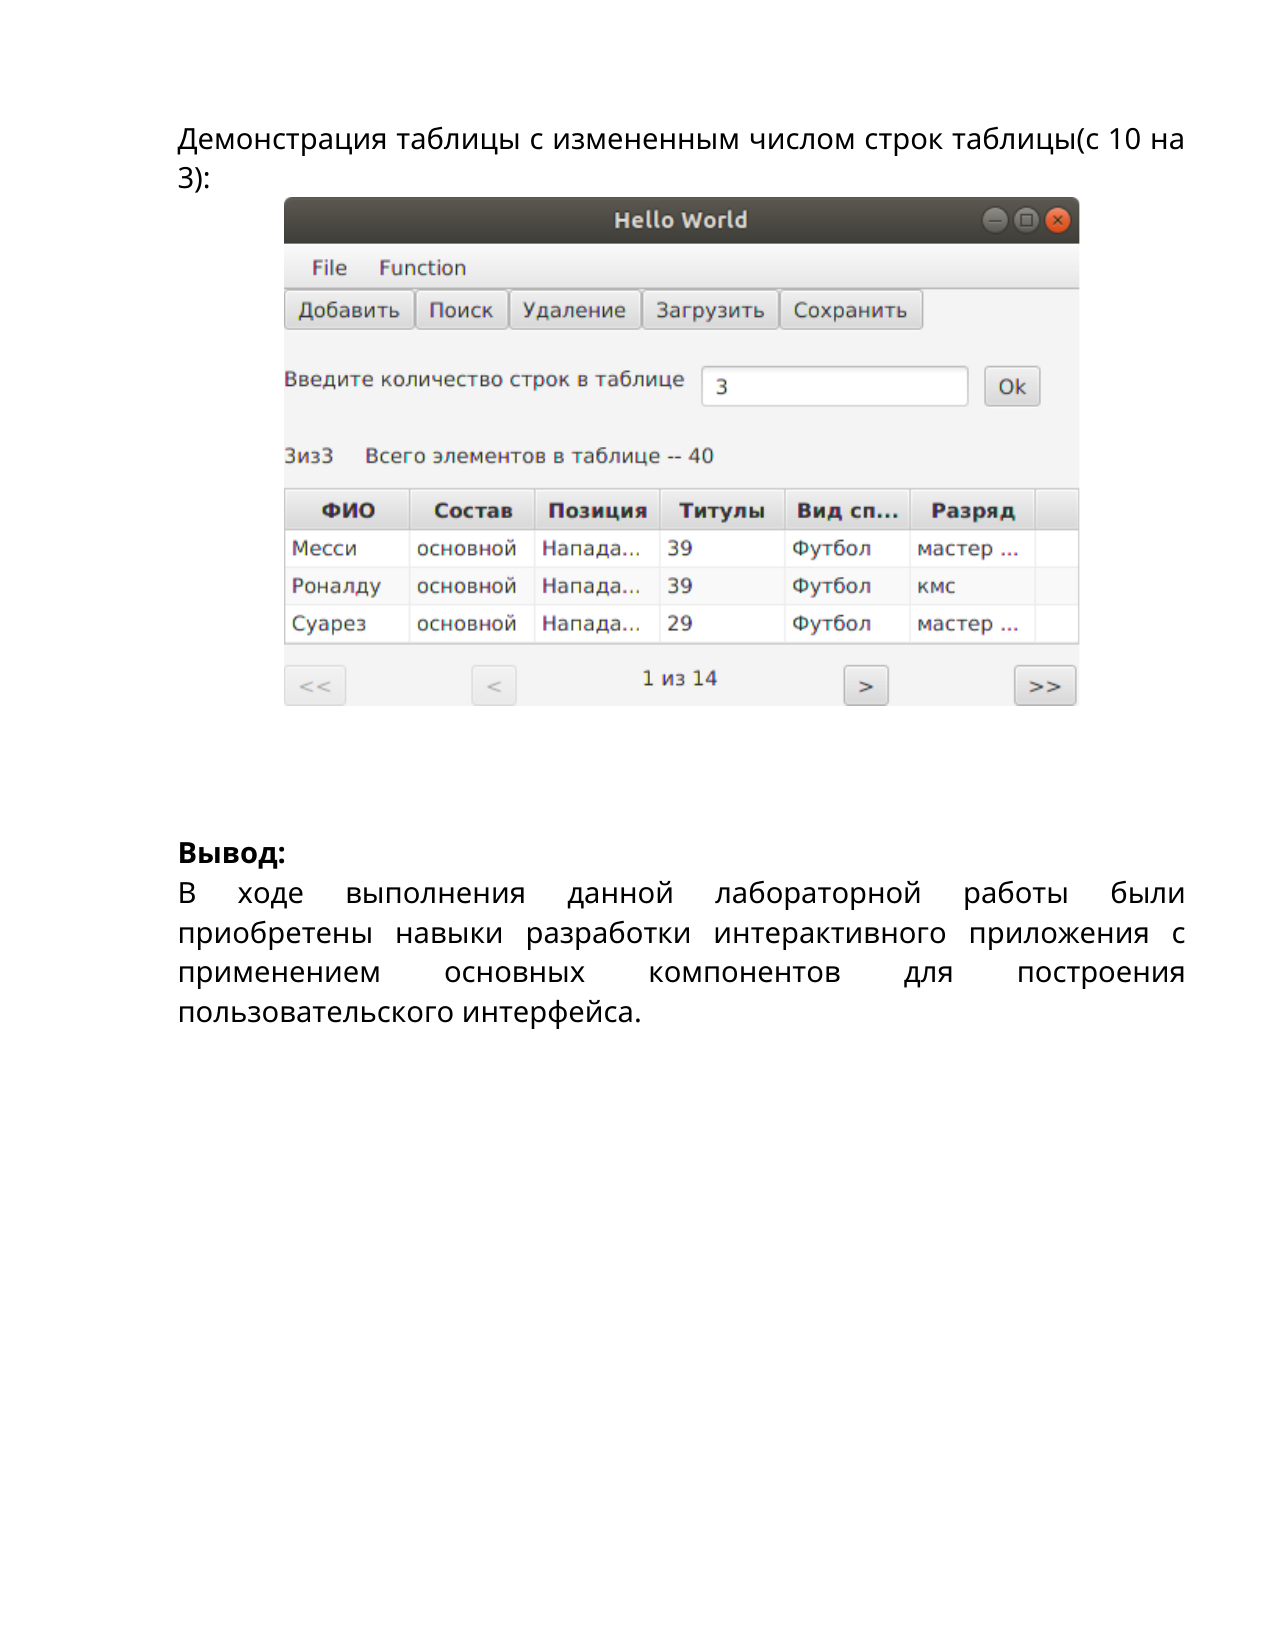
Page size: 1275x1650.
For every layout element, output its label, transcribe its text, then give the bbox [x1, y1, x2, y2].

text Вывод: [177, 832, 1186, 872]
text В ходе выполнения данной лабораторной работы были приобретены навыки разработки интерактивного приложения с применением основных компонентов для построения пользовательского интерфейса. [177, 872, 1186, 1031]
picture [284, 197, 1080, 706]
text Демонстрация таблицы с измененным числом строк таблицы(с 10 на 3): [177, 118, 1186, 197]
